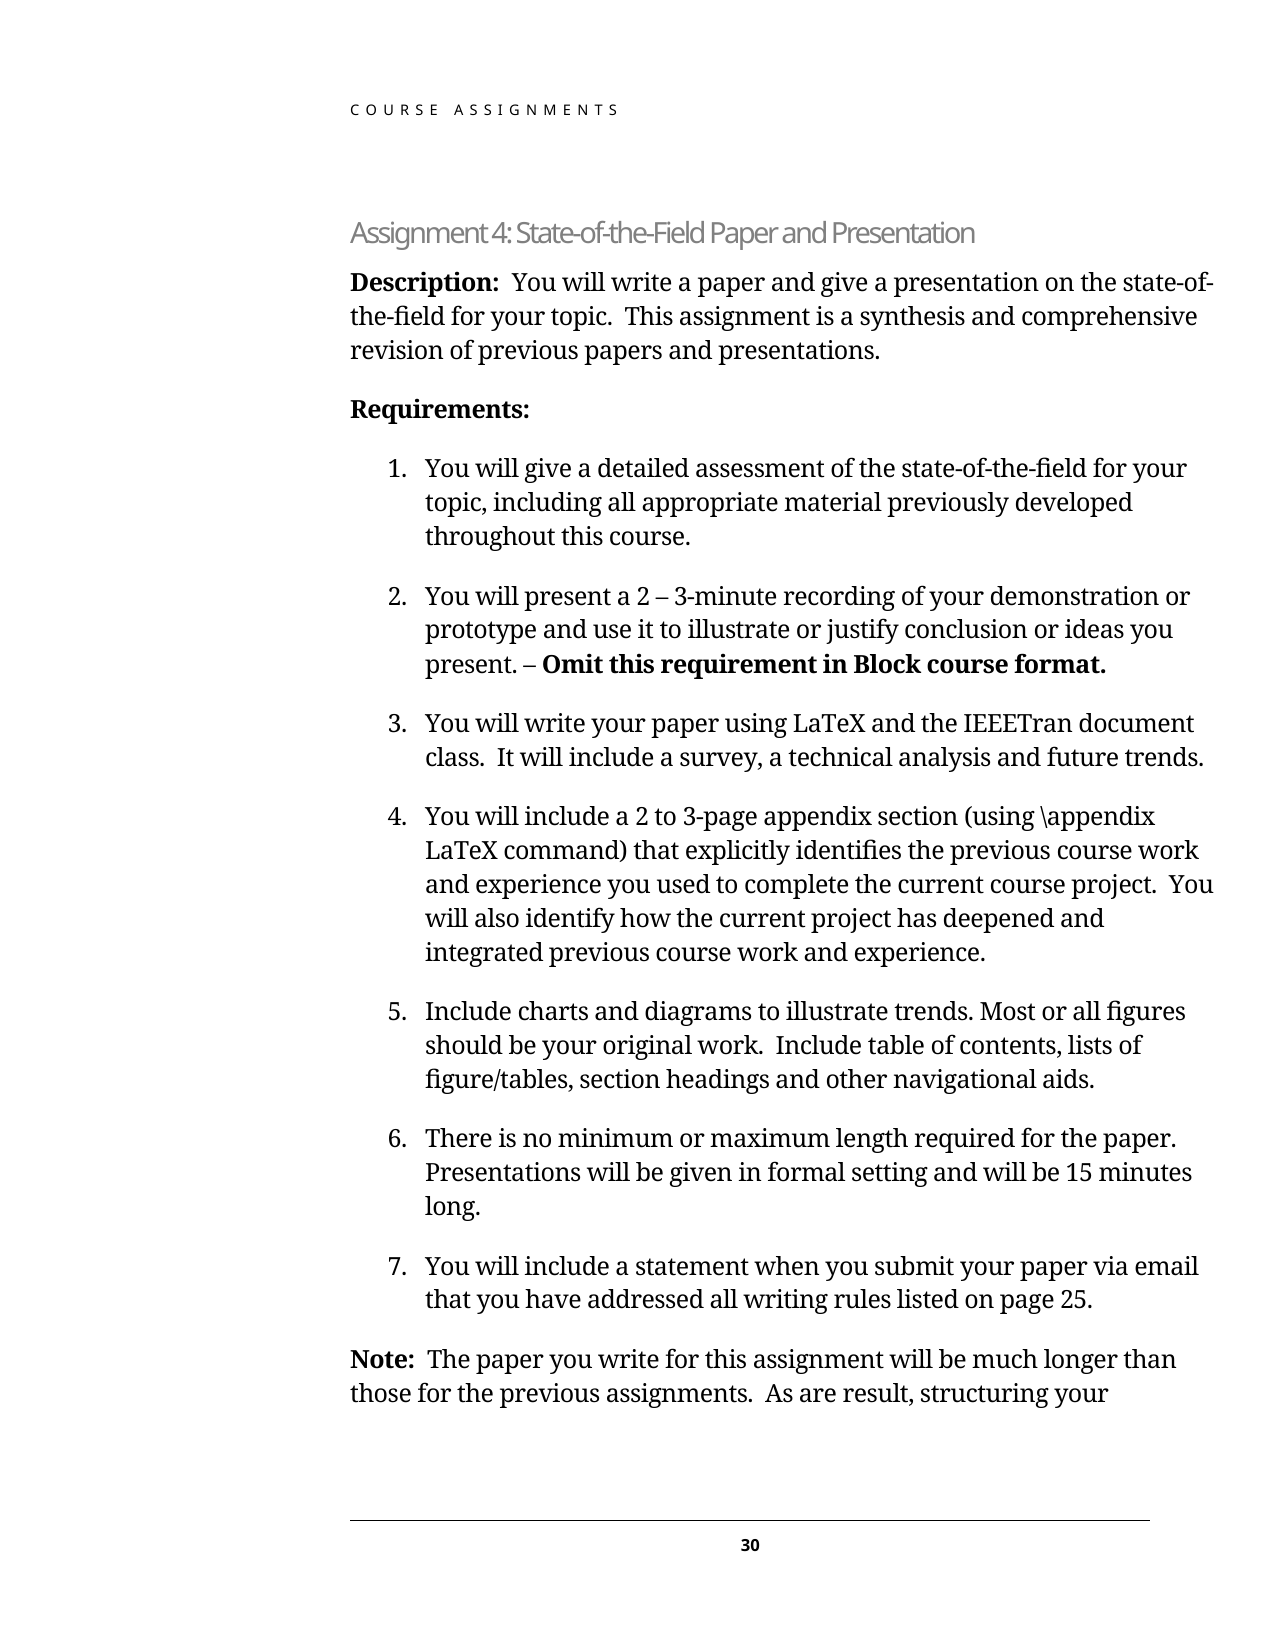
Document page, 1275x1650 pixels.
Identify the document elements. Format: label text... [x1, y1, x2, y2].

text Requirements: [350, 392, 1222, 426]
list You will include a 2 to 3-page appendix section (using \appendix LaTeX command) that explicitly identifies the previous course work and experience you used to complete the current course project. You will also identify how the current project has deepened and integrated previous course work and experience. [387, 798, 1222, 969]
list You will give a detailed assessment of the state-of-the-field for your topic, including all appropriate material previously developed throughout this course. [387, 451, 1222, 553]
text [350, 1341, 1222, 1409]
list Include charts and diagrams to illustrate trends. Most or all figures should be your original work. Include table of contents, lists of figure/tables, section headings and other navigational aids. [387, 994, 1222, 1096]
list There is no minimum or maximum length required for the paper. Presentations will be given in formal setting and will be 15 minutes long. [387, 1121, 1222, 1223]
text Description: You will write a paper and give a presentation on the state-of-the-field for your topic. This assignment is a synthesis and comprehensive revision of previous papers and presentations. [350, 265, 1222, 367]
list You will present a 2 – 3-minute recording of your demonstration or prototype and use it to illustrate or justify conclusion or ideas you present. – Omit this requirement in Block course format. [387, 578, 1222, 680]
list You will include a statement when you submit your paper via email that you have addressed all writing rules listed on page 25. [387, 1248, 1222, 1316]
subtitle Assignment 4: State-of-the-Field Paper and Presentation [350, 212, 1212, 252]
list You will write your paper using LaTeX and the IEEETran document class. It will include a survey, a technical analysis and future trends. [387, 705, 1222, 773]
